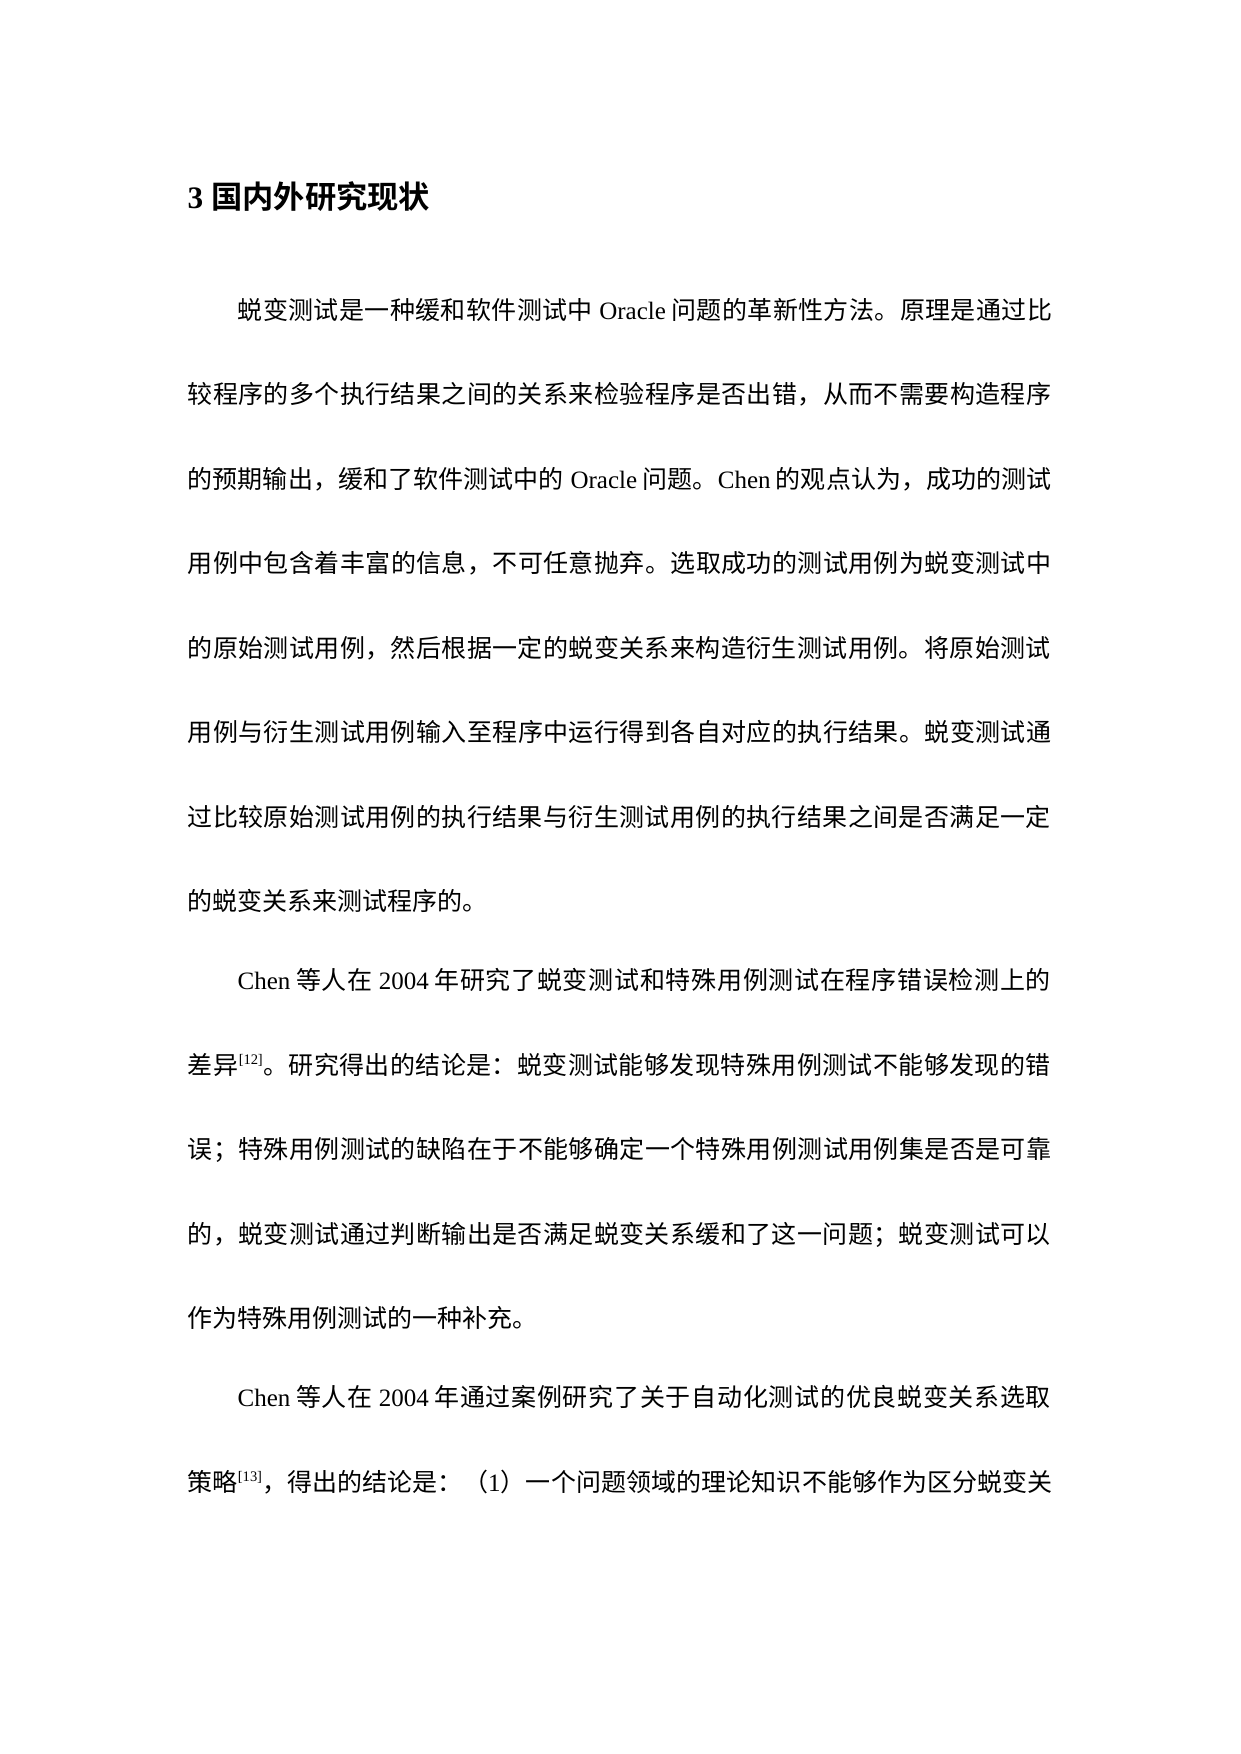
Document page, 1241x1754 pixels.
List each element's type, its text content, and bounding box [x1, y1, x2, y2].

text 3 国内外研究现状 [187, 162, 1053, 227]
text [187, 1363, 1053, 1513]
text Chen等人在2004年研究了蜕变测试和特殊用例测试在程序错误检测上的差异[12]。研究得出的结论是：蜕变测试能够发现特殊用例测试不能够发现的错误；特殊用例测试的缺陷在于不能够确定一个特殊用例测试用例集是否是可靠的，蜕变测试通过判断输出是否满足蜕变关系缓和了这一问题；蜕变测试可以作为特殊用例测试的一种补充。 [187, 946, 1053, 1349]
text 蜕变测试是一种缓和软件测试中Oracle问题的革新性方法。原理是通过比较程序的多个执行结果之间的关系来检验程序是否出错，从而不需要构造程序的预期输出，缓和了软件测试中的Oracle问题。Chen的观点认为，成功的测试用例中包含着丰富的信息，不可任意抛弃。选取成功的测试用例为蜕变测试中的原始测试用例，然后根据一定的蜕变关系来构造衍生测试用例。将原始测试用例与衍生测试用例输入至程序中运行得到各自对应的执行结果。蜕变测试通过比较原始测试用例的执行结果与衍生测试用例的执行结果之间是否满足一定的蜕变关系来测试程序的。 [187, 276, 1053, 932]
